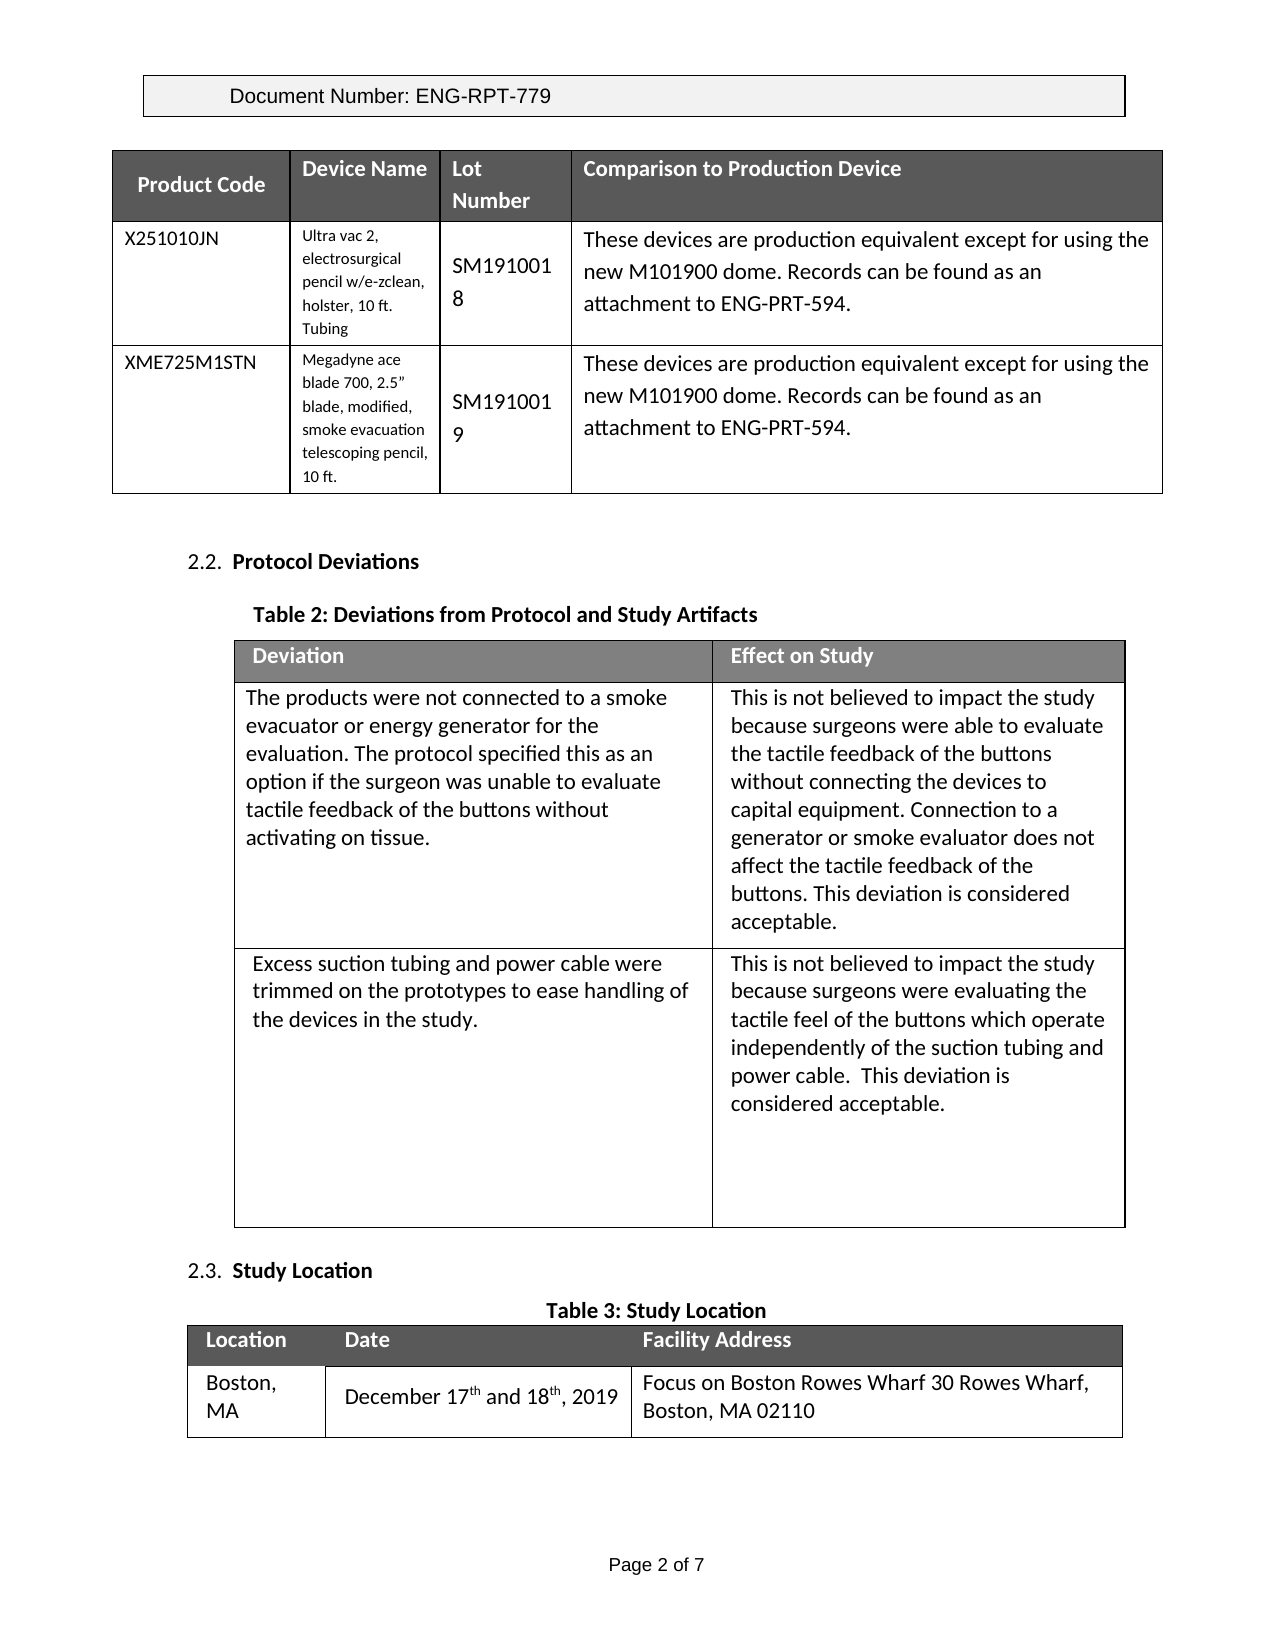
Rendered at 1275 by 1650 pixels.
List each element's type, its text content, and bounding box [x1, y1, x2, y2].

table_cell Focus on Boston Rowes Wharf 30 Rowes Wharf, Boston, MA 02110 [632, 1367, 1122, 1437]
table_cell SM1910018 [441, 222, 571, 345]
table_cell Excess suction tubing and power cable were trimmed on the prototypes to ease handling of the devices in the study. [235, 949, 712, 1227]
table_cell December 17th and 18th, 2019 [326, 1367, 631, 1437]
table_header Location [188, 1326, 326, 1366]
table_header Date [326, 1326, 631, 1366]
table_cell This is not believed to impact the study because surgeons were able to evaluate the tactile feedback of the buttons without connecting the devices to capital equipment. Connection to a generator or smoke evaluator does not affect the tactile feedback of the buttons. This deviation is considered acceptable. [713, 683, 1124, 948]
table_cell Boston, MA [188, 1366, 325, 1437]
table_cell This is not believed to impact the study because surgeons were evaluating the tactile feel of the buttons which operate independently of the suction tubing and power cable. This deviation is considered acceptable. [713, 949, 1124, 1227]
table_header Device Name [291, 151, 439, 221]
table_header Table 2: Deviations from Protocol and Study Artifacts [234, 600, 1125, 640]
table_cell These devices are production equivalent except for using the new M101900 dome. Records can be found as an attachment to ENG-PRT-594. [572, 346, 1162, 493]
table_header Comparison to Production Device [572, 151, 1162, 221]
list Protocol Deviations [187, 547, 1125, 575]
table_header Facility Address [631, 1326, 1122, 1366]
table_cell X251010JN [113, 222, 289, 345]
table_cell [572, 222, 1162, 345]
table_cell Megadyne ace blade 700, 2.5” blade, modified, smoke evacuation telescoping pencil, 10 ft. [291, 346, 439, 493]
text Table 3: Study Location [187, 1296, 1125, 1324]
table_cell SM1910019 [441, 346, 571, 493]
table_header Lot Number [441, 151, 571, 221]
list Study Location [187, 1256, 1125, 1284]
table_cell XME725M1STN [113, 346, 289, 493]
table_cell The products were not connected to a smoke evacuator or energy generator for the evaluation. The protocol specified this as an option if the surgeon was unable to evaluate tactile feedback of the buttons without activating on tissue. [235, 683, 712, 948]
table_cell Effect on Study [713, 641, 1124, 682]
table_cell Deviation [235, 641, 712, 682]
table_cell Ultra vac 2, electrosurgical pencil w/e-zclean, holster, 10 ft. Tubing [291, 222, 439, 345]
table_header Product Code [113, 151, 289, 221]
